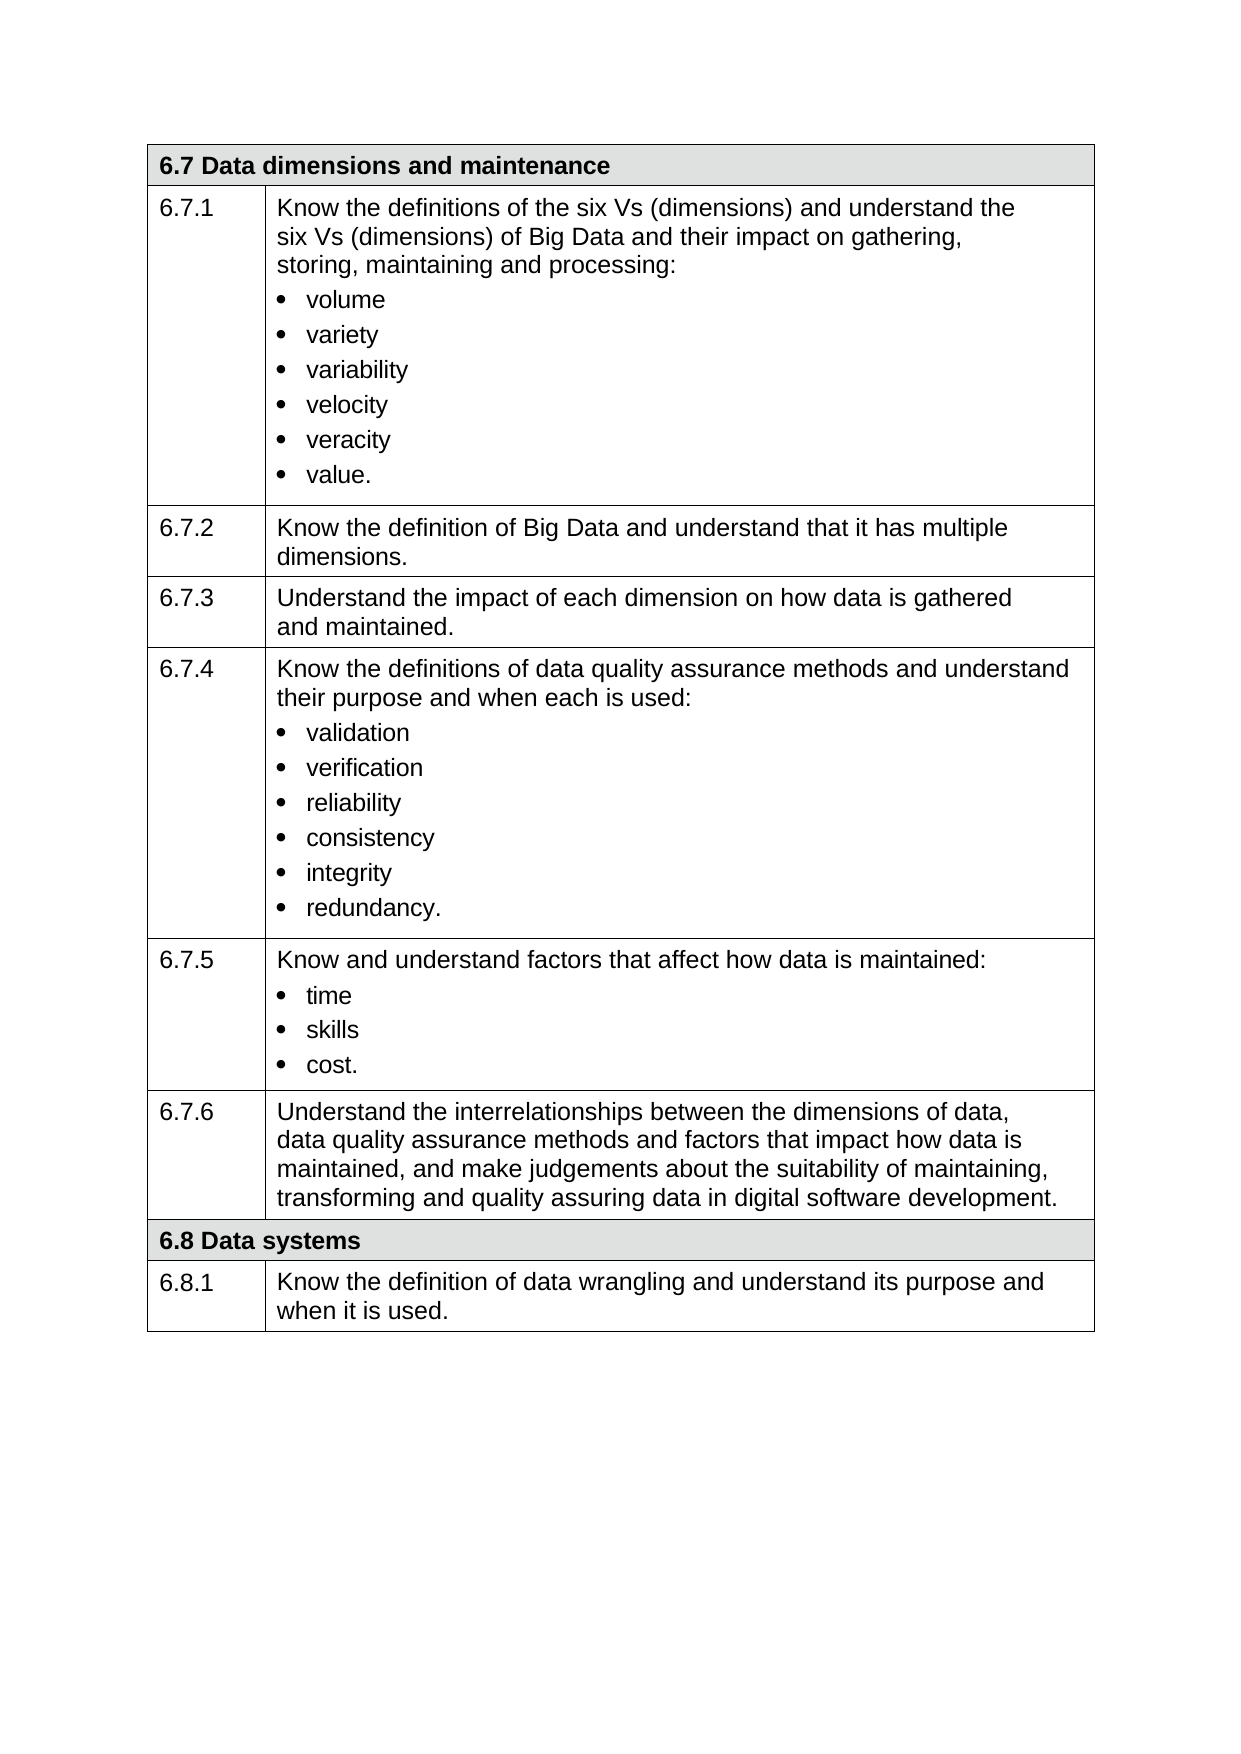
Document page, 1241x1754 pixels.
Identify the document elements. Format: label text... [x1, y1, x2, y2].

table_cell Know the definitions of the six Vs (dimensions) and understand the six Vs (dimensions) of Big Data and their impact on gathering, storing, maintaining and processing: volume variety variability velocity veracity value. [266, 186, 1094, 505]
table_cell 6.7.3 [148, 577, 265, 647]
table_cell 6.8 Data systems [148, 1220, 1094, 1260]
table_cell Understand the impact of each dimension on how data is gathered and maintained. [266, 577, 1094, 647]
table_cell 6.7.5 [148, 939, 265, 1089]
table_cell Know the definitions of data quality assurance methods and understand their purpose and when each is used: validation verification reliability consistency integrity redundancy. [266, 648, 1094, 938]
table_cell Understand the interrelationships between the dimensions of data, data quality assurance methods and factors that impact how data is maintained, and make judgements about the suitability of maintaining, transforming and quality assuring data in digital software development. [266, 1091, 1094, 1219]
table_cell 6.7.4 [148, 648, 265, 938]
table_cell 6.7.6 [148, 1091, 265, 1219]
table_header 6.7 Data dimensions and maintenance [148, 145, 1094, 185]
table_cell Know and understand factors that affect how data is maintained: time skills cost. [266, 939, 1094, 1089]
table_cell 6.7.1 [148, 186, 265, 505]
table_cell 6.7.2 [148, 506, 265, 576]
table_cell Know the definition of data wrangling and understand its purpose and when it is used. [266, 1261, 1094, 1331]
table_cell 6.8.1 [148, 1261, 265, 1331]
table_cell Know the definition of Big Data and understand that it has multiple dimensions. [266, 506, 1094, 576]
